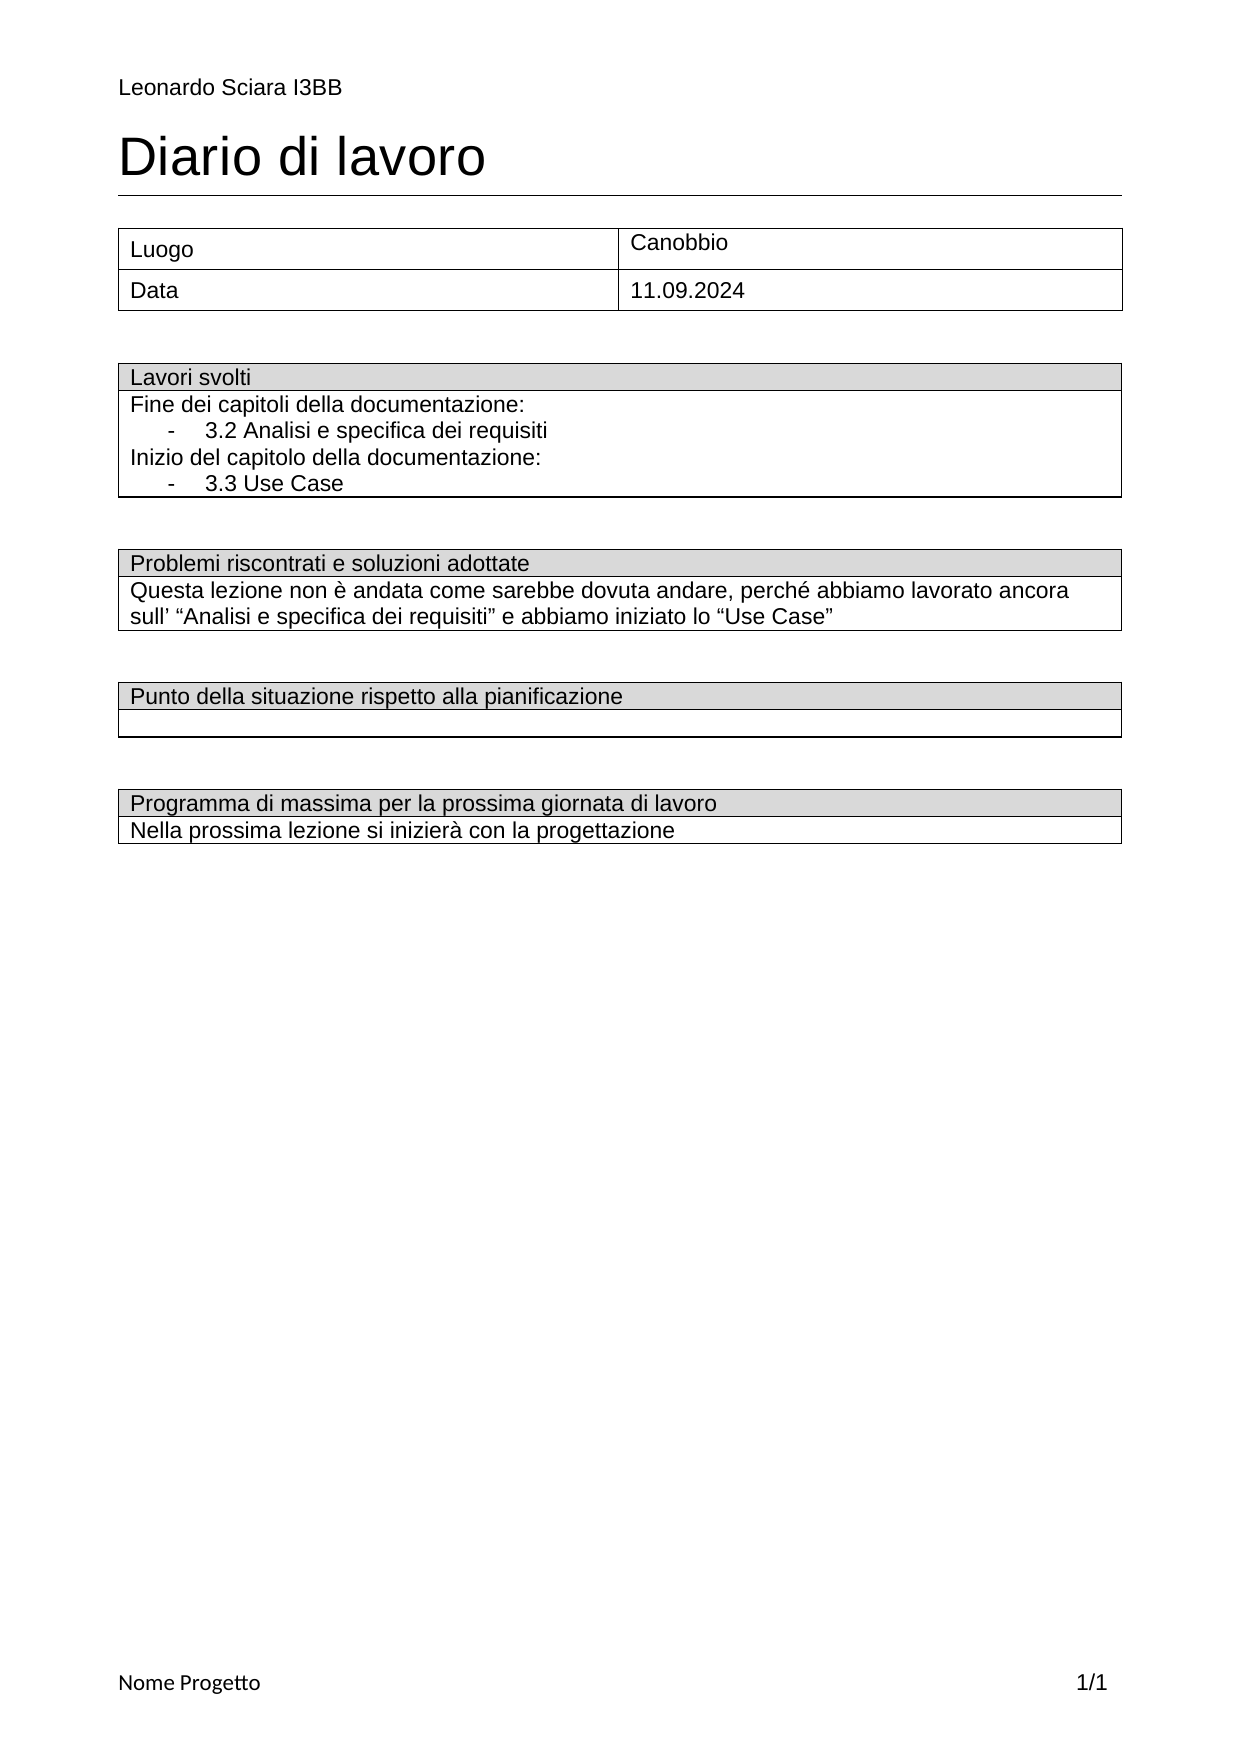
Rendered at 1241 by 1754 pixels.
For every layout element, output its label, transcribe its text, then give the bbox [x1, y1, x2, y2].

title Diario di lavoro [118, 125, 1122, 195]
table_header Luogo [119, 229, 618, 269]
table_cell 11.09.2024 [619, 270, 1122, 310]
table_header Lavori svolti [119, 364, 1121, 390]
table_cell Questa lezione non è andata come sarebbe dovuta andare, perché abbiamo lavorato ancora sull’ “Analisi e specifica dei requisiti” e abbiamo iniziato lo “Use Case” [119, 577, 1121, 629]
table_cell Nella prossima lezione si inizierà con la progettazione [119, 817, 1121, 843]
table_cell Fine dei capitoli della documentazione: 3.2 Analisi e specifica dei requisiti Inizio del capitolo della documentazione: 3.3 Use Case [119, 391, 1121, 496]
table_header Programma di massima per la prossima giornata di lavoro [119, 790, 1121, 816]
table_header Punto della situazione rispetto alla pianificazione [119, 683, 1121, 709]
table_header Canobbio [619, 229, 1122, 269]
table_header Problemi riscontrati e soluzioni adottate [119, 550, 1121, 576]
table_cell [119, 710, 1121, 736]
table_cell Data [119, 270, 618, 310]
